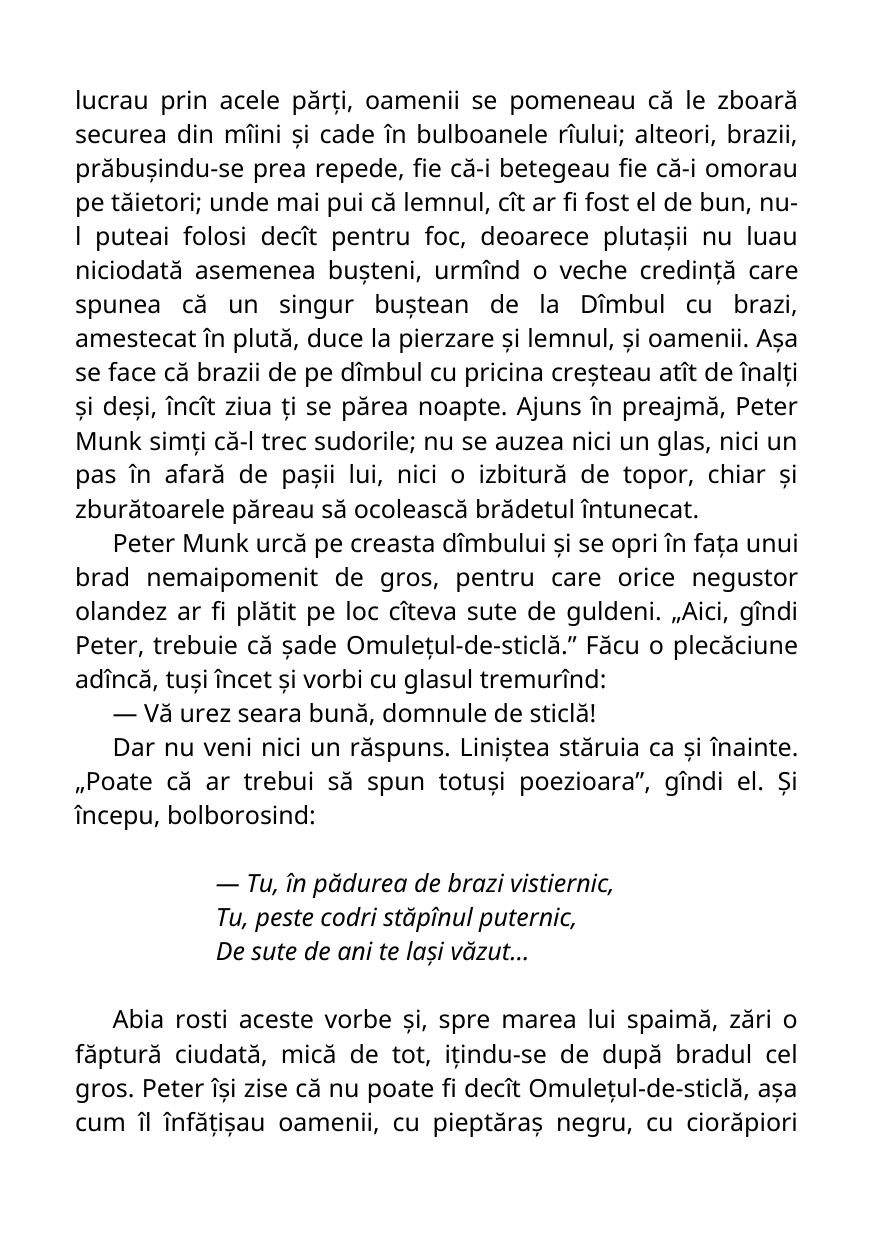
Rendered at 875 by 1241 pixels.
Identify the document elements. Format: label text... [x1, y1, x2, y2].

text Dar nu veni nici un răspuns. Liniştea stăruia ca şi înainte. „Poate că ar trebui să spun totuşi poezioara”, gîndi el. Şi începu, bolborosind: [75, 730, 799, 832]
text Peter Munk urcă pe creasta dîmbului şi se opri în faţa unui brad nemaipomenit de gros, pentru care orice negustor olandez ar fi plătit pe loc cîteva sute de guldeni. „Aici, gîndi Peter, trebuie că şade Omuleţul-de-sticlă.” Făcu o plecăciune adîncă, tuşi încet şi vorbi cu glasul tremurînd: [75, 525, 799, 696]
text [75, 1002, 799, 1138]
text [75, 82, 799, 525]
text ― Vă urez seara bună, domnule de sticlă! [75, 696, 799, 730]
text ― Tu, în pădurea de brazi vistiernic, [75, 866, 799, 900]
text Tu, peste codri stăpînul puternic, [75, 900, 799, 934]
text De sute de ani te laşi văzut… [75, 934, 799, 968]
